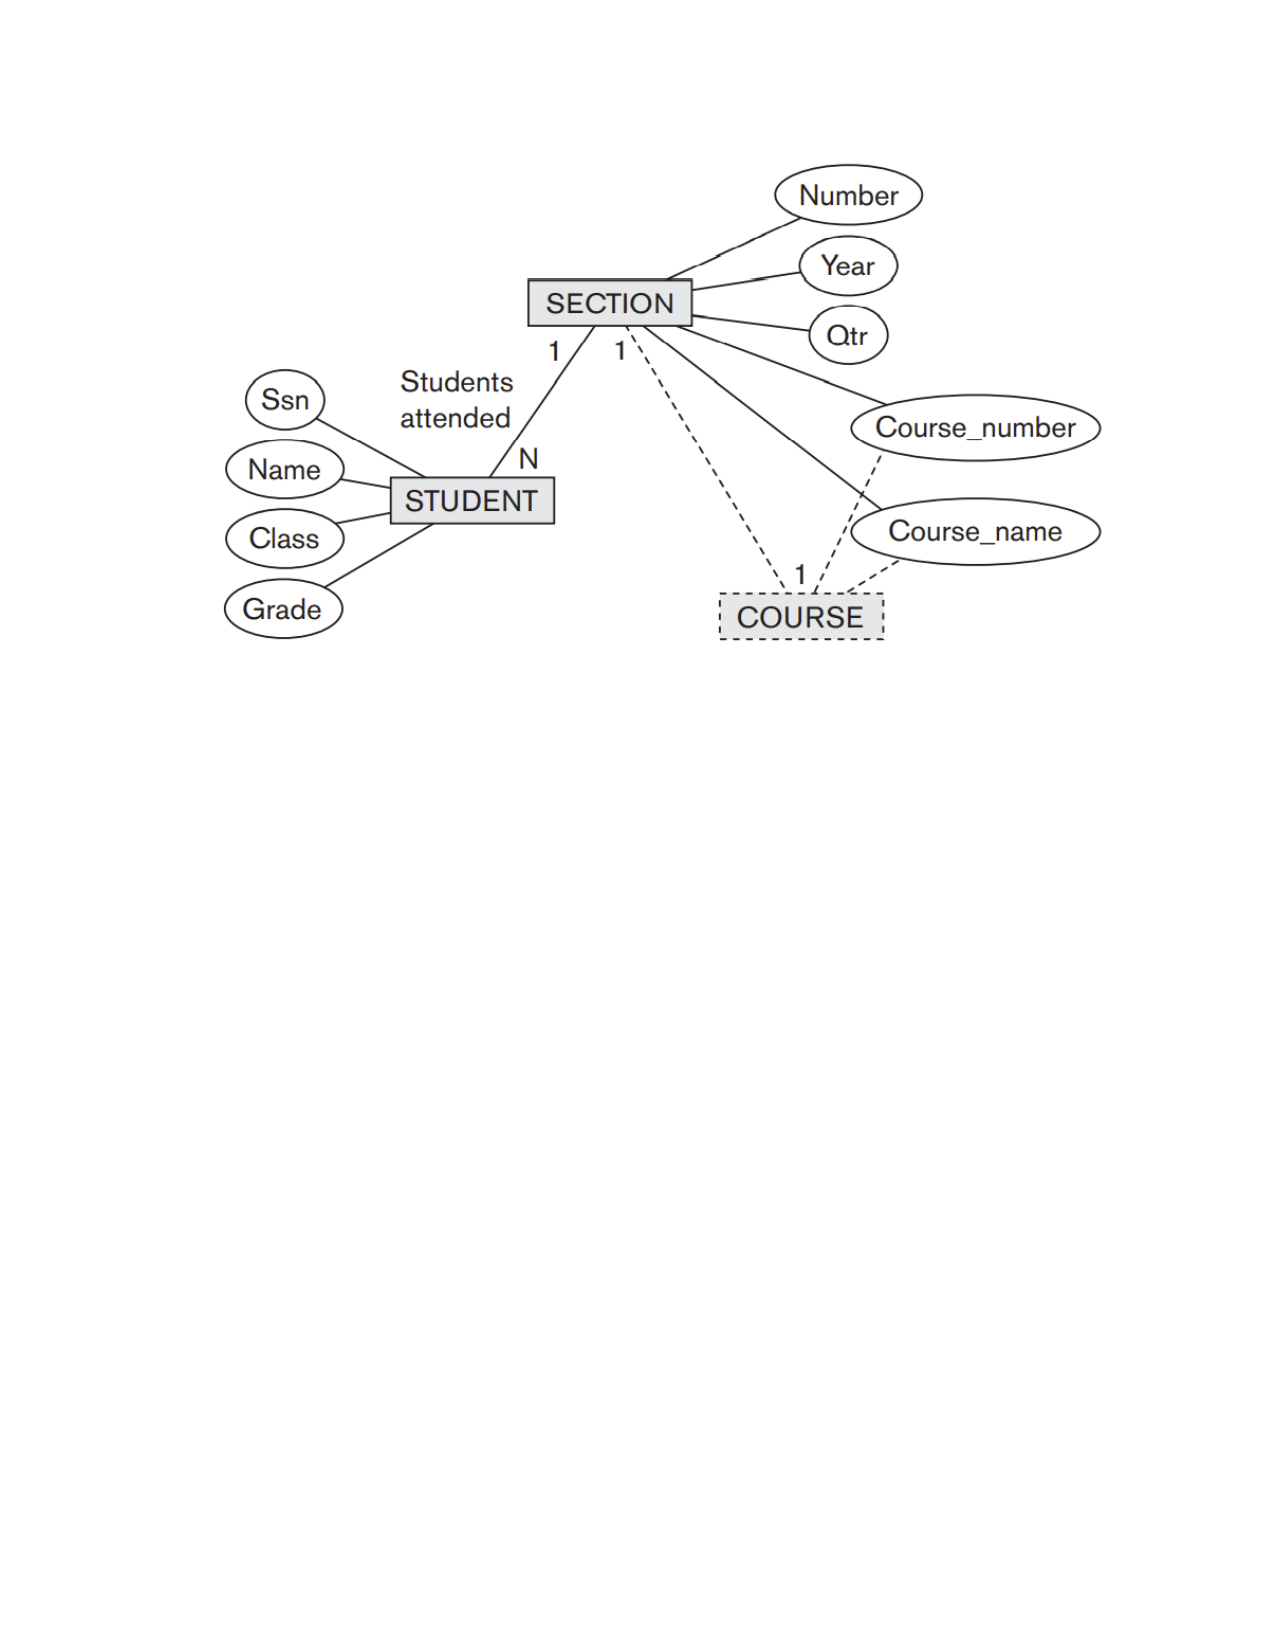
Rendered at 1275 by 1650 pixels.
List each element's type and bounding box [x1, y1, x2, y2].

picture [150, 150, 1125, 654]
